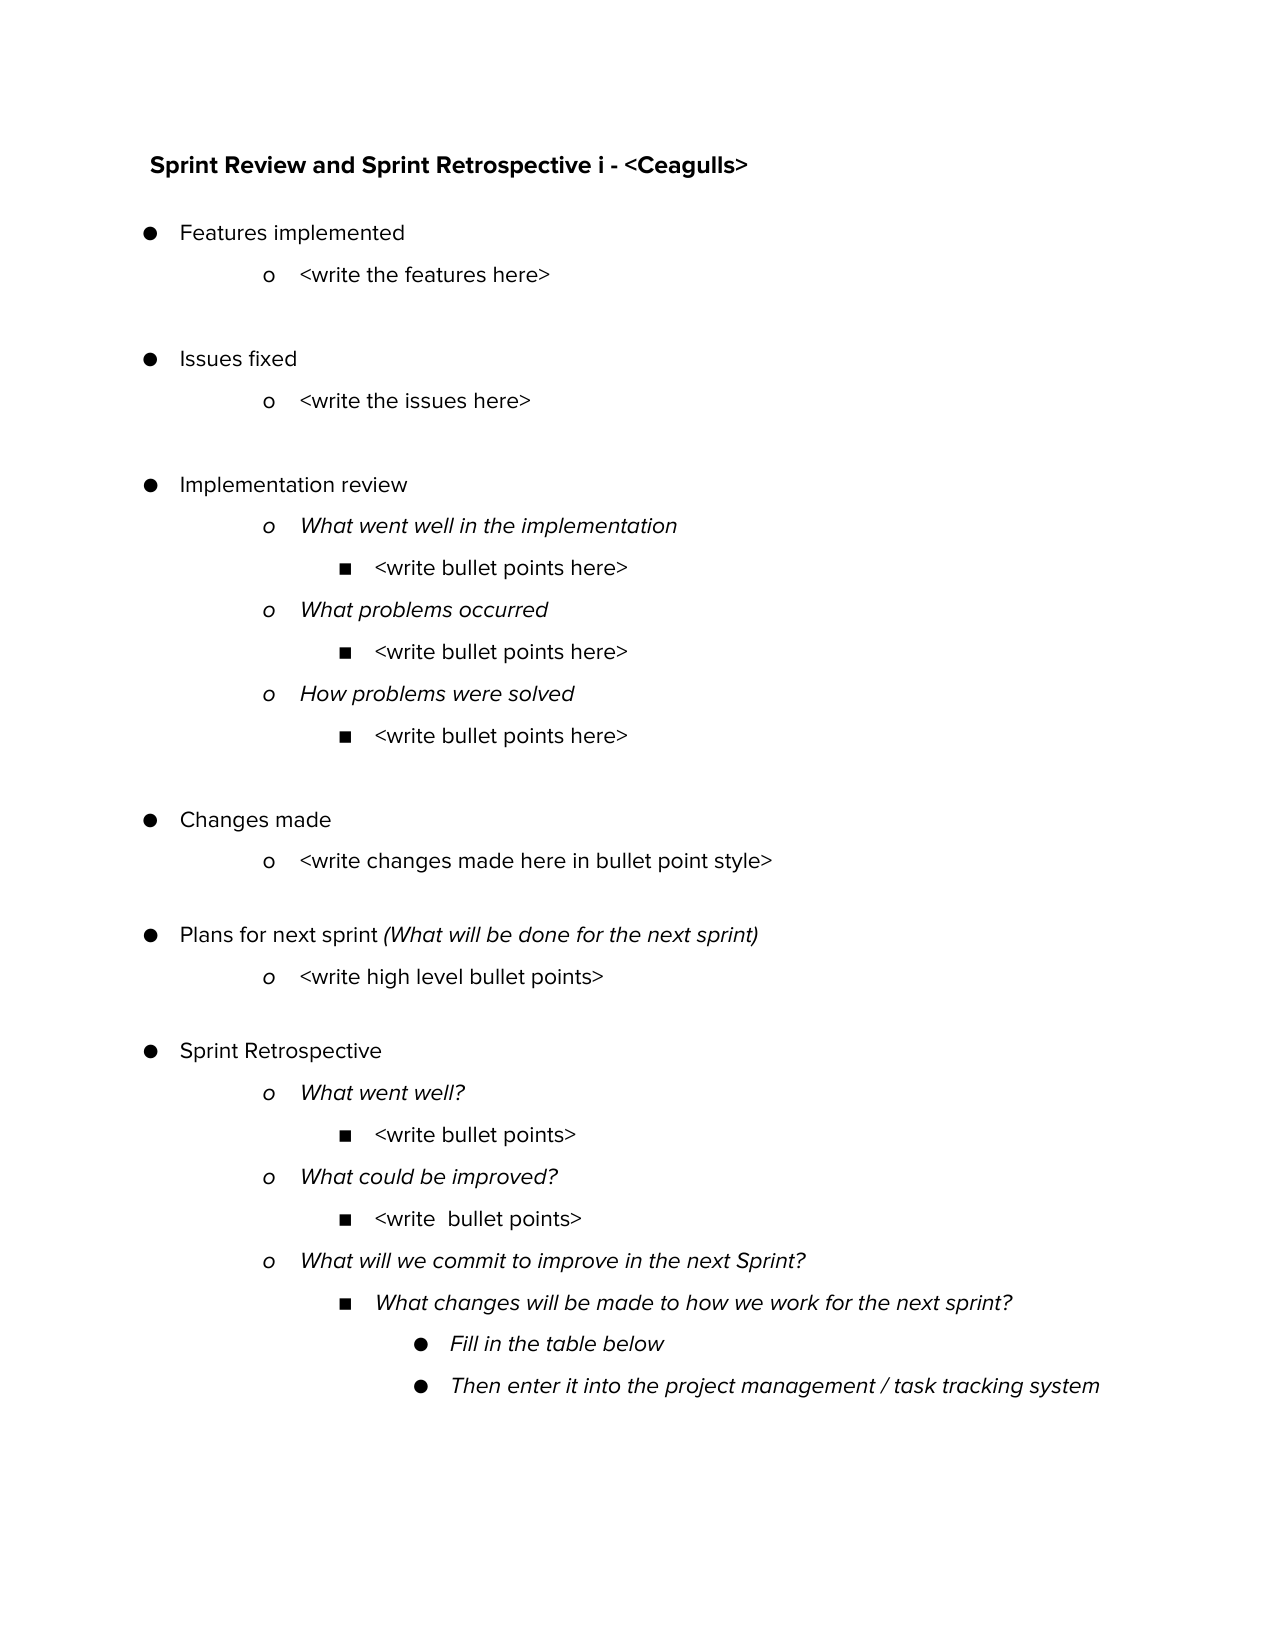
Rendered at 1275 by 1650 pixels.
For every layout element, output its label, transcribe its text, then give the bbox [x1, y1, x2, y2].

list Fill in the table below [412, 1331, 1125, 1359]
list <write the issues here> [262, 387, 1125, 415]
list <write bullet points here> [337, 555, 1125, 583]
list <write the features here> [262, 262, 1125, 289]
list Implementation review [142, 471, 1125, 499]
list Sprint Retrospective [142, 1038, 1125, 1066]
list What went well? [262, 1079, 1125, 1107]
list Features implemented [142, 220, 1125, 248]
list How problems were solved [262, 680, 1125, 708]
list <write bullet points> [337, 1121, 1125, 1149]
list <write bullet points here> [337, 722, 1125, 750]
list What changes will be made to how we work for the next sprint? [337, 1289, 1125, 1317]
list <write bullet points> [337, 1205, 1125, 1233]
list Changes made [142, 806, 1125, 834]
list What could be improved? [262, 1163, 1125, 1191]
list Issues fixed [142, 345, 1125, 373]
list What problems occurred [262, 597, 1125, 624]
list What will we commit to improve in the next Sprint? [262, 1247, 1125, 1275]
list Plans for next sprint (What will be done for the next sprint) [142, 922, 1125, 950]
list <write bullet points here> [337, 638, 1125, 666]
list <write changes made here in bullet point style> [262, 848, 1125, 876]
subtitle Sprint Review and Sprint Retrospective i - <Ceagulls> [150, 150, 1125, 180]
list What went well in the implementation [262, 513, 1125, 541]
list Then enter it into the project management / task tracking system [412, 1373, 1125, 1401]
list <write high level bullet points> [262, 964, 1125, 992]
